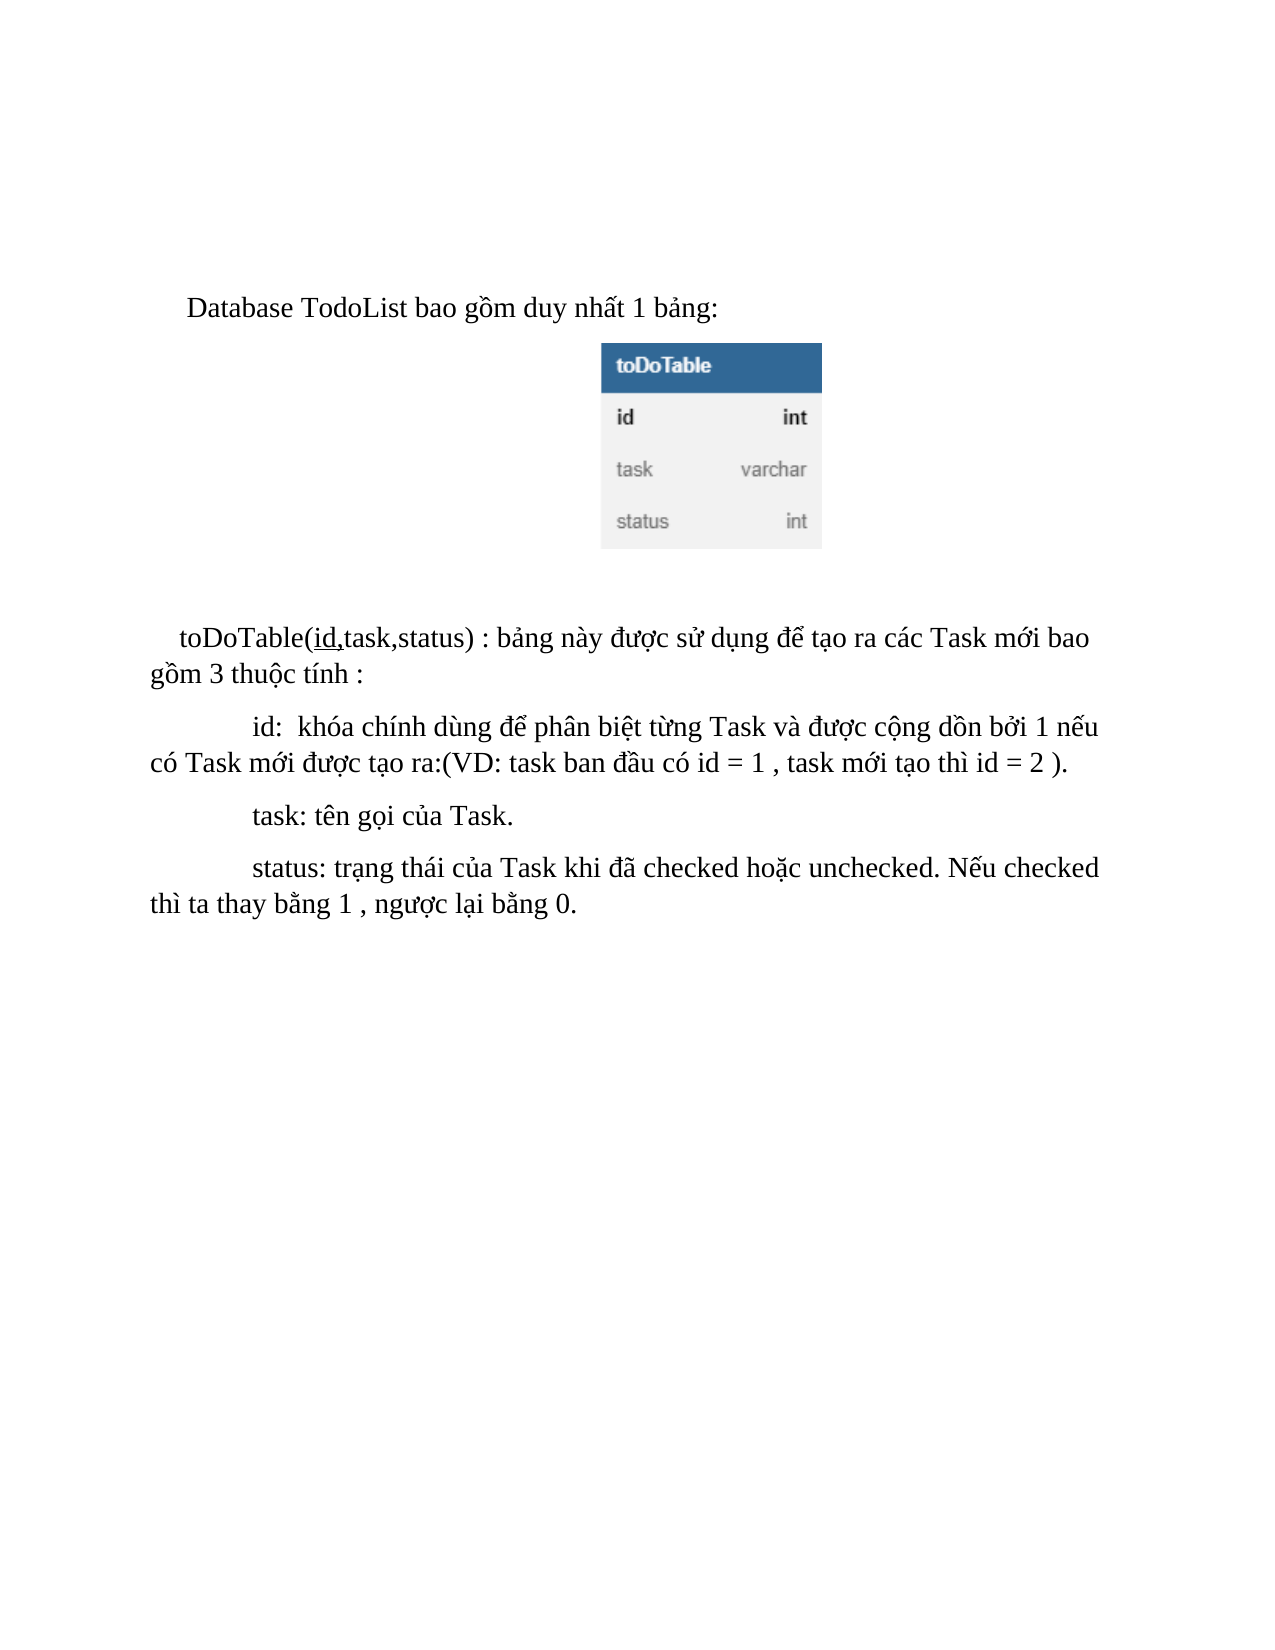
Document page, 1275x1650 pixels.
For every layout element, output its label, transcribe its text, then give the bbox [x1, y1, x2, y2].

text toDoTable(id,task,status) : bảng này được sử dụng để tạo ra các Task mới bao gồm 3 thuộc tính : [150, 620, 1125, 689]
text Database TodoList bao gồm duy nhất 1 bảng: [150, 291, 1125, 324]
picture [600, 343, 822, 549]
text task: tên gọi của Task. [150, 798, 1125, 831]
text id: khóa chính dùng để phân biệt từng Task và được cộng dồn bởi 1 nếu có Task mới được tạo ra:(VD: task ban đầu có id = 1 , task mới tạo thì id = 2 ). [150, 709, 1125, 778]
text status: trạng thái của Task khi đã checked hoặc unchecked. Nếu checked thì ta thay bằng 1 , ngược lại bằng 0. [150, 851, 1125, 920]
